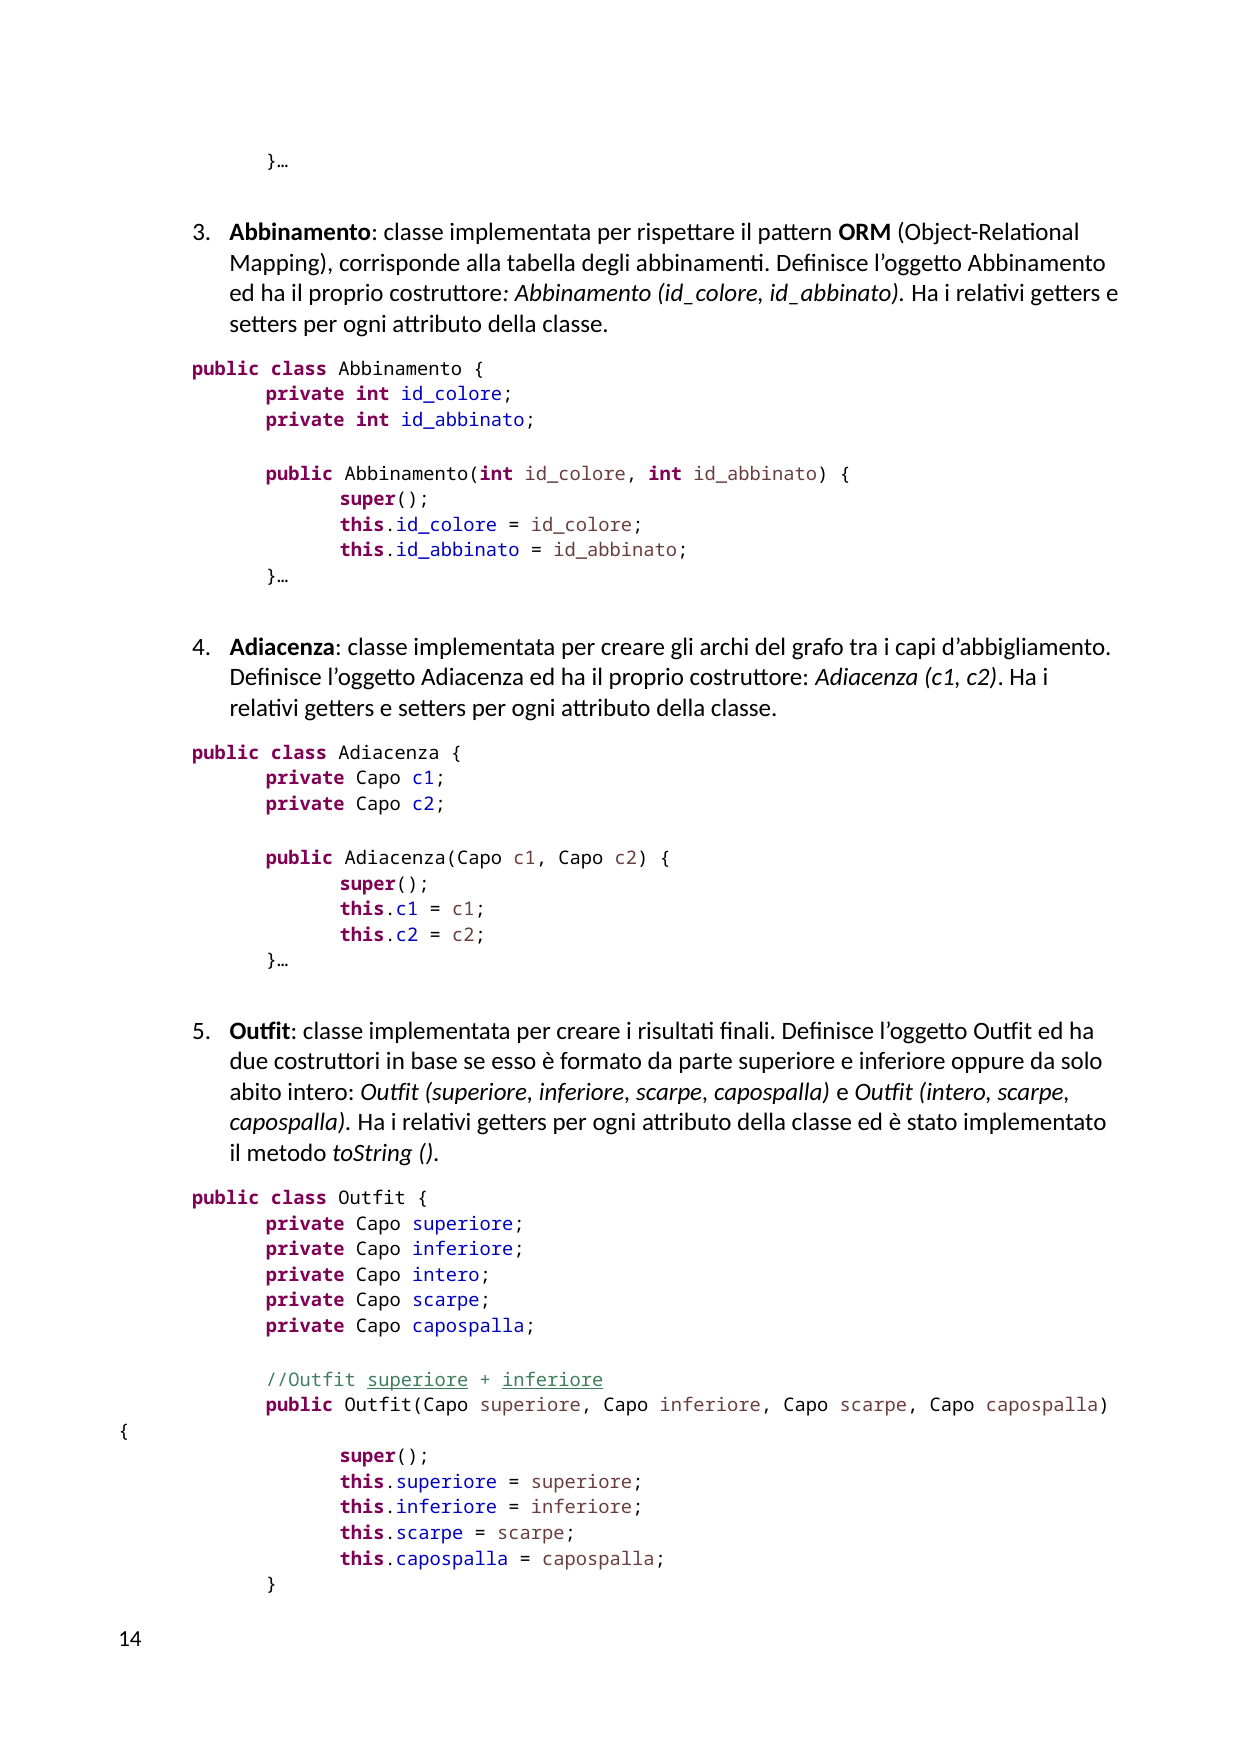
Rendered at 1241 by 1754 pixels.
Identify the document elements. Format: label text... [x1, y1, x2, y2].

text super(); [118, 870, 1122, 895]
text private Capo c1; [118, 764, 1122, 790]
text public class Outfit { [118, 1184, 1122, 1210]
text private Capo inferiore; [118, 1235, 1122, 1261]
text public class Abbinamento { [118, 355, 1122, 380]
text public Outfit(Capo superiore, Capo inferiore, Capo scarpe, Capo capospalla) { [118, 1392, 1122, 1443]
text }… [118, 946, 1122, 972]
text } [118, 1570, 1122, 1596]
text this.superiore = superiore; [118, 1468, 1122, 1494]
text private Capo superiore; [118, 1210, 1122, 1235]
text }… [118, 148, 1122, 173]
text super(); [118, 1443, 1122, 1468]
text private Capo intero; [118, 1261, 1122, 1286]
list Adiacenza: classe implementata per creare gli archi del grafo tra i capi d’abbigliamento. Definisce l’oggetto Adiacenza ed ha il proprio costruttore: Adiacenza (c1, c2). Ha i relativi getters e setters per ogni attributo della classe. [192, 631, 1122, 722]
text this.scarpe = scarpe; [118, 1519, 1122, 1545]
text public Abbinamento(int id_colore, int id_abbinato) { [118, 460, 1122, 486]
text //Outfit superiore + inferiore [118, 1366, 1122, 1392]
list Abbinamento: classe implementata per rispettare il pattern ORM (Object-Relational Mapping), corrisponde alla tabella degli abbinamenti. Definisce l’oggetto Abbinamento ed ha il proprio costruttore: Abbinamento (id_colore, id_abbinato). Ha i relativi getters e setters per ogni attributo della classe. [192, 216, 1122, 338]
text this.id_abbinato = id_abbinato; [118, 537, 1122, 562]
text this.capospalla = capospalla; [118, 1545, 1122, 1570]
text public Adiacenza(Capo c1, Capo c2) { [118, 844, 1122, 870]
text this.c2 = c2; [118, 921, 1122, 946]
text private Capo scarpe; [118, 1286, 1122, 1312]
text private Capo capospalla; [118, 1312, 1122, 1337]
text private int id_abbinato; [118, 406, 1122, 431]
text this.c1 = c1; [118, 895, 1122, 921]
list Outfit: classe implementata per creare i risultati finali. Definisce l’oggetto Outfit ed ha due costruttori in base se esso è formato da parte superiore e inferiore oppure da solo abito intero: Outfit (superiore, inferiore, scarpe, capospalla) e Outfit (intero, scarpe, capospalla). Ha i relativi getters per ogni attributo della classe ed è stato implementato il metodo toString (). [192, 1015, 1122, 1168]
text this.id_colore = id_colore; [118, 511, 1122, 537]
text private Capo c2; [118, 790, 1122, 816]
text public class Adiacenza { [118, 739, 1122, 764]
text private int id_colore; [118, 380, 1122, 406]
text super(); [118, 486, 1122, 511]
text this.inferiore = inferiore; [118, 1494, 1122, 1519]
text }… [118, 562, 1122, 588]
